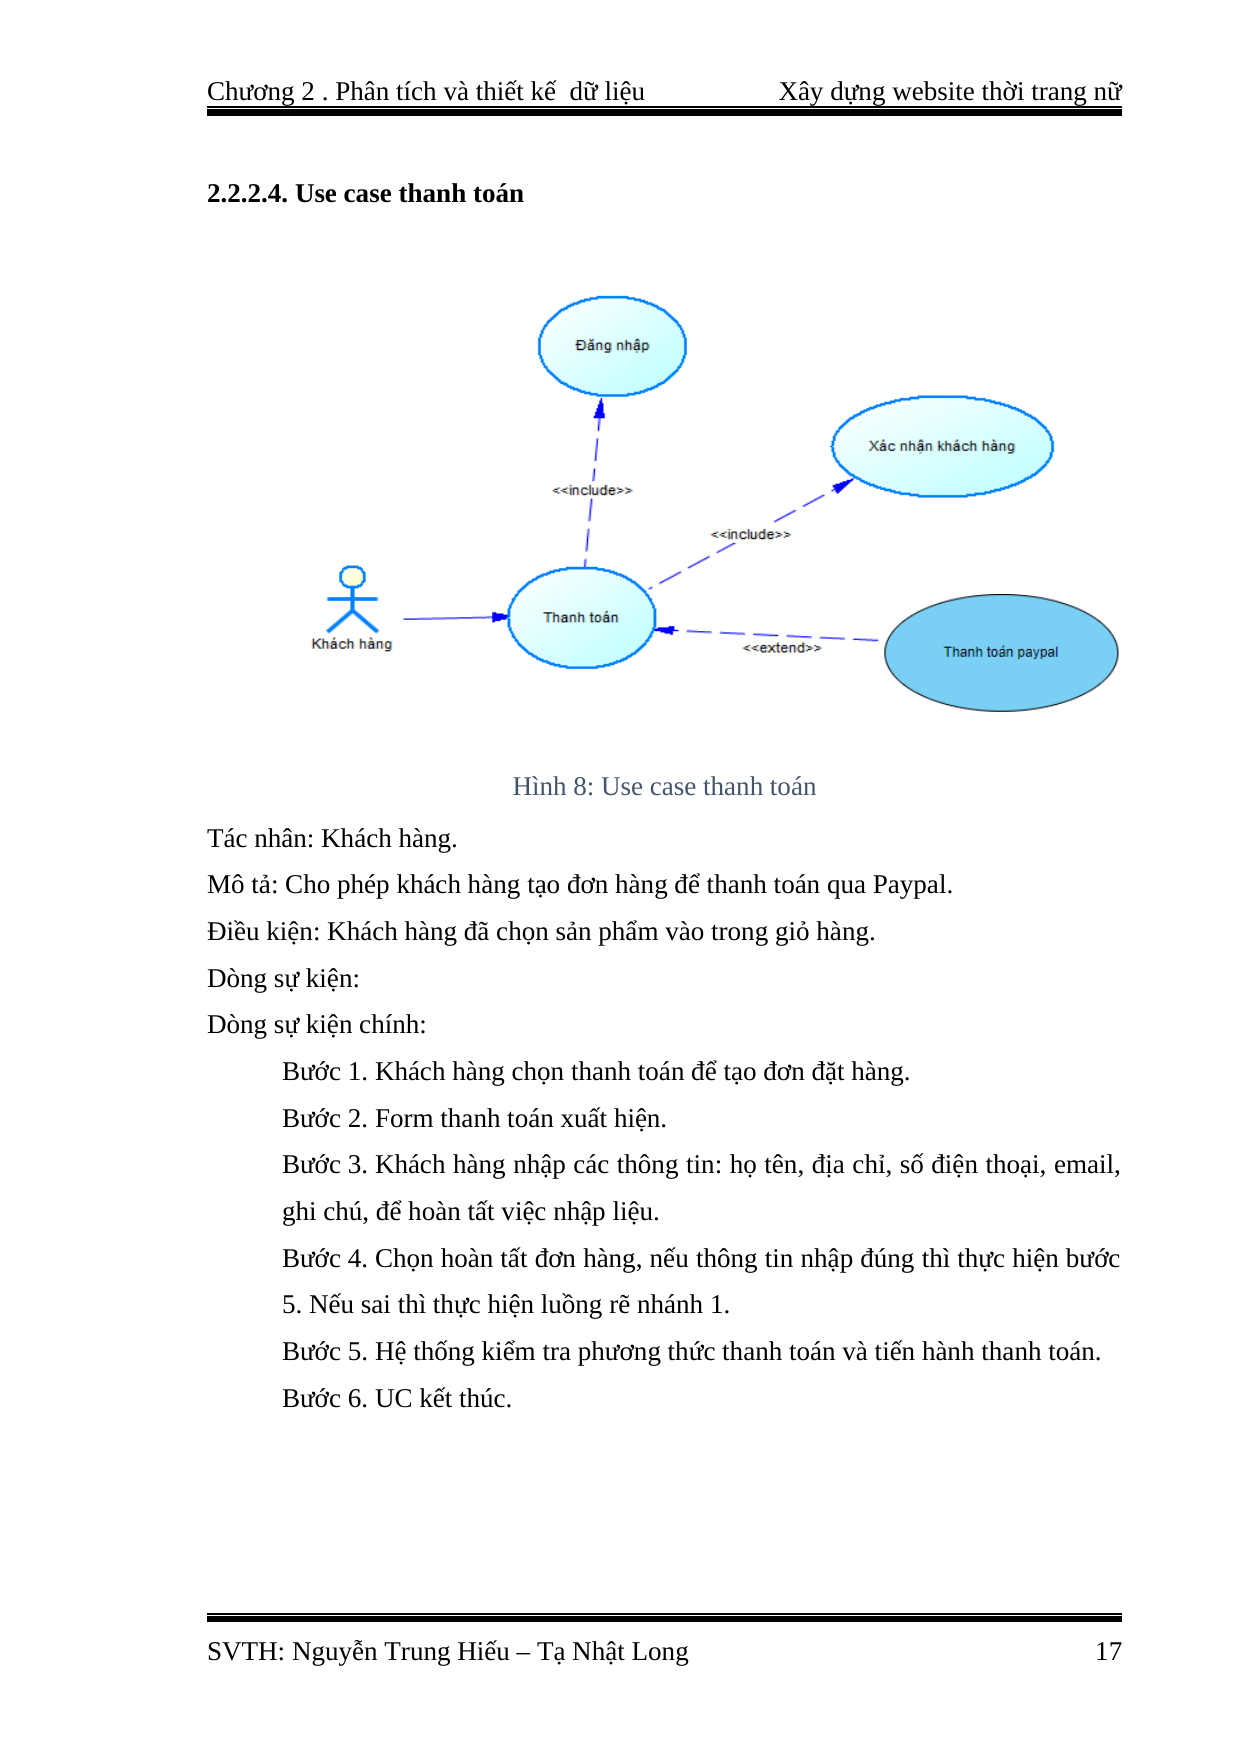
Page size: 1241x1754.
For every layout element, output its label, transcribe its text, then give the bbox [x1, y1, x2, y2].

text Tác nhân: Khách hàng. [207, 822, 1122, 853]
list Khách hàng chọn thanh toán để tạo đơn đặt hàng. [282, 1055, 1122, 1086]
list Hệ thống kiểm tra phương thức thanh toán và tiến hành thanh toán. [282, 1335, 1122, 1366]
text Dòng sự kiện: [207, 962, 1122, 993]
text Dòng sự kiện chính: [207, 1008, 1122, 1040]
text Hình 8: Use case thanh toán [207, 770, 1122, 801]
text Mô tả: Cho phép khách hàng tạo đơn hàng để thanh toán qua Paypal. [207, 868, 1122, 900]
list UC kết thúc. [282, 1382, 1122, 1413]
picture [206, 223, 1157, 756]
list Form thanh toán xuất hiện. [282, 1102, 1122, 1133]
list Khách hàng nhập các thông tin: họ tên, địa chỉ, số điện thoại, email, ghi chú, để hoàn tất việc nhập liệu. [282, 1148, 1122, 1226]
list Use case thanh toán [207, 177, 1122, 208]
text Điều kiện: Khách hàng đã chọn sản phẩm vào trong giỏ hàng. [207, 915, 1122, 946]
list Chọn hoàn tất đơn hàng, nếu thông tin nhập đúng thì thực hiện bước 5. Nếu sai thì thực hiện luồng rẽ nhánh 1. [282, 1242, 1122, 1320]
